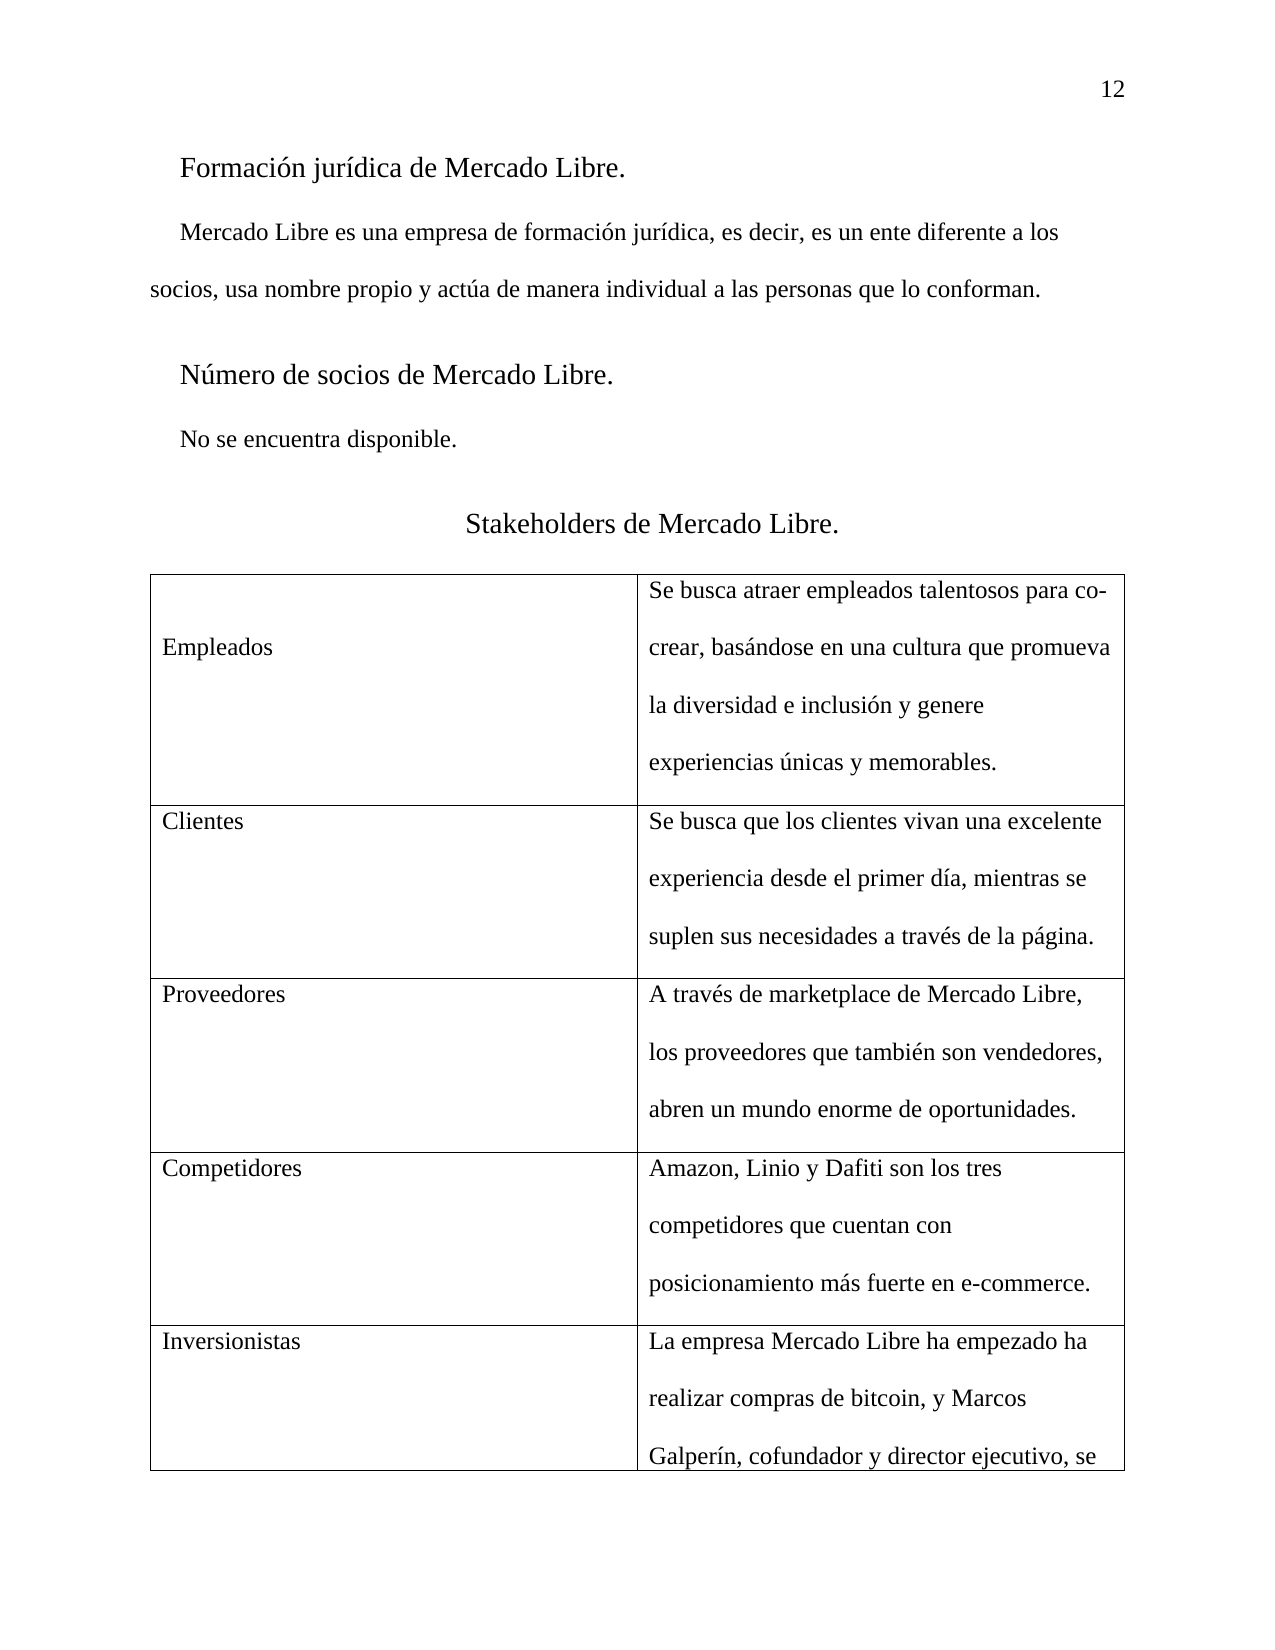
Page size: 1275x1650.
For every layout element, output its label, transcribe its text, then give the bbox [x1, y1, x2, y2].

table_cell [638, 1326, 1124, 1470]
subtitle Formación jurídica de Mercado Libre. [150, 150, 1125, 183]
table_cell Amazon, Linio y Dafiti son los tres competidores que cuentan con posicionamiento más fuerte en e-commerce. [638, 1153, 1124, 1325]
text Mercado Libre es una empresa de formación jurídica, es decir, es un ente diferente a los socios, usa nombre propio y actúa de manera individual a las personas que lo conforman. [150, 217, 1125, 303]
table_cell Se busca que los clientes vivan una excelente experiencia desde el primer día, mientras se suplen sus necesidades a través de la página. [638, 806, 1124, 978]
subtitle Stakeholders de Mercado Libre. [150, 507, 1125, 540]
table_cell Clientes [151, 806, 637, 978]
table_cell A través de marketplace de Mercado Libre, los proveedores que también son vendedores, abren un mundo enorme de oportunidades. [638, 979, 1124, 1152]
table_header Empleados [151, 575, 637, 805]
table_cell Inversionistas [151, 1326, 637, 1470]
table_cell Proveedores [151, 979, 637, 1152]
text No se encuentra disponible. [150, 424, 1125, 453]
subtitle Número de socios de Mercado Libre. [150, 357, 1125, 391]
table_header Se busca atraer empleados talentosos para co-crear, basándose en una cultura que promueva la diversidad e inclusión y genere experiencias únicas y memorables. [638, 575, 1124, 805]
table_cell Competidores [151, 1153, 637, 1325]
